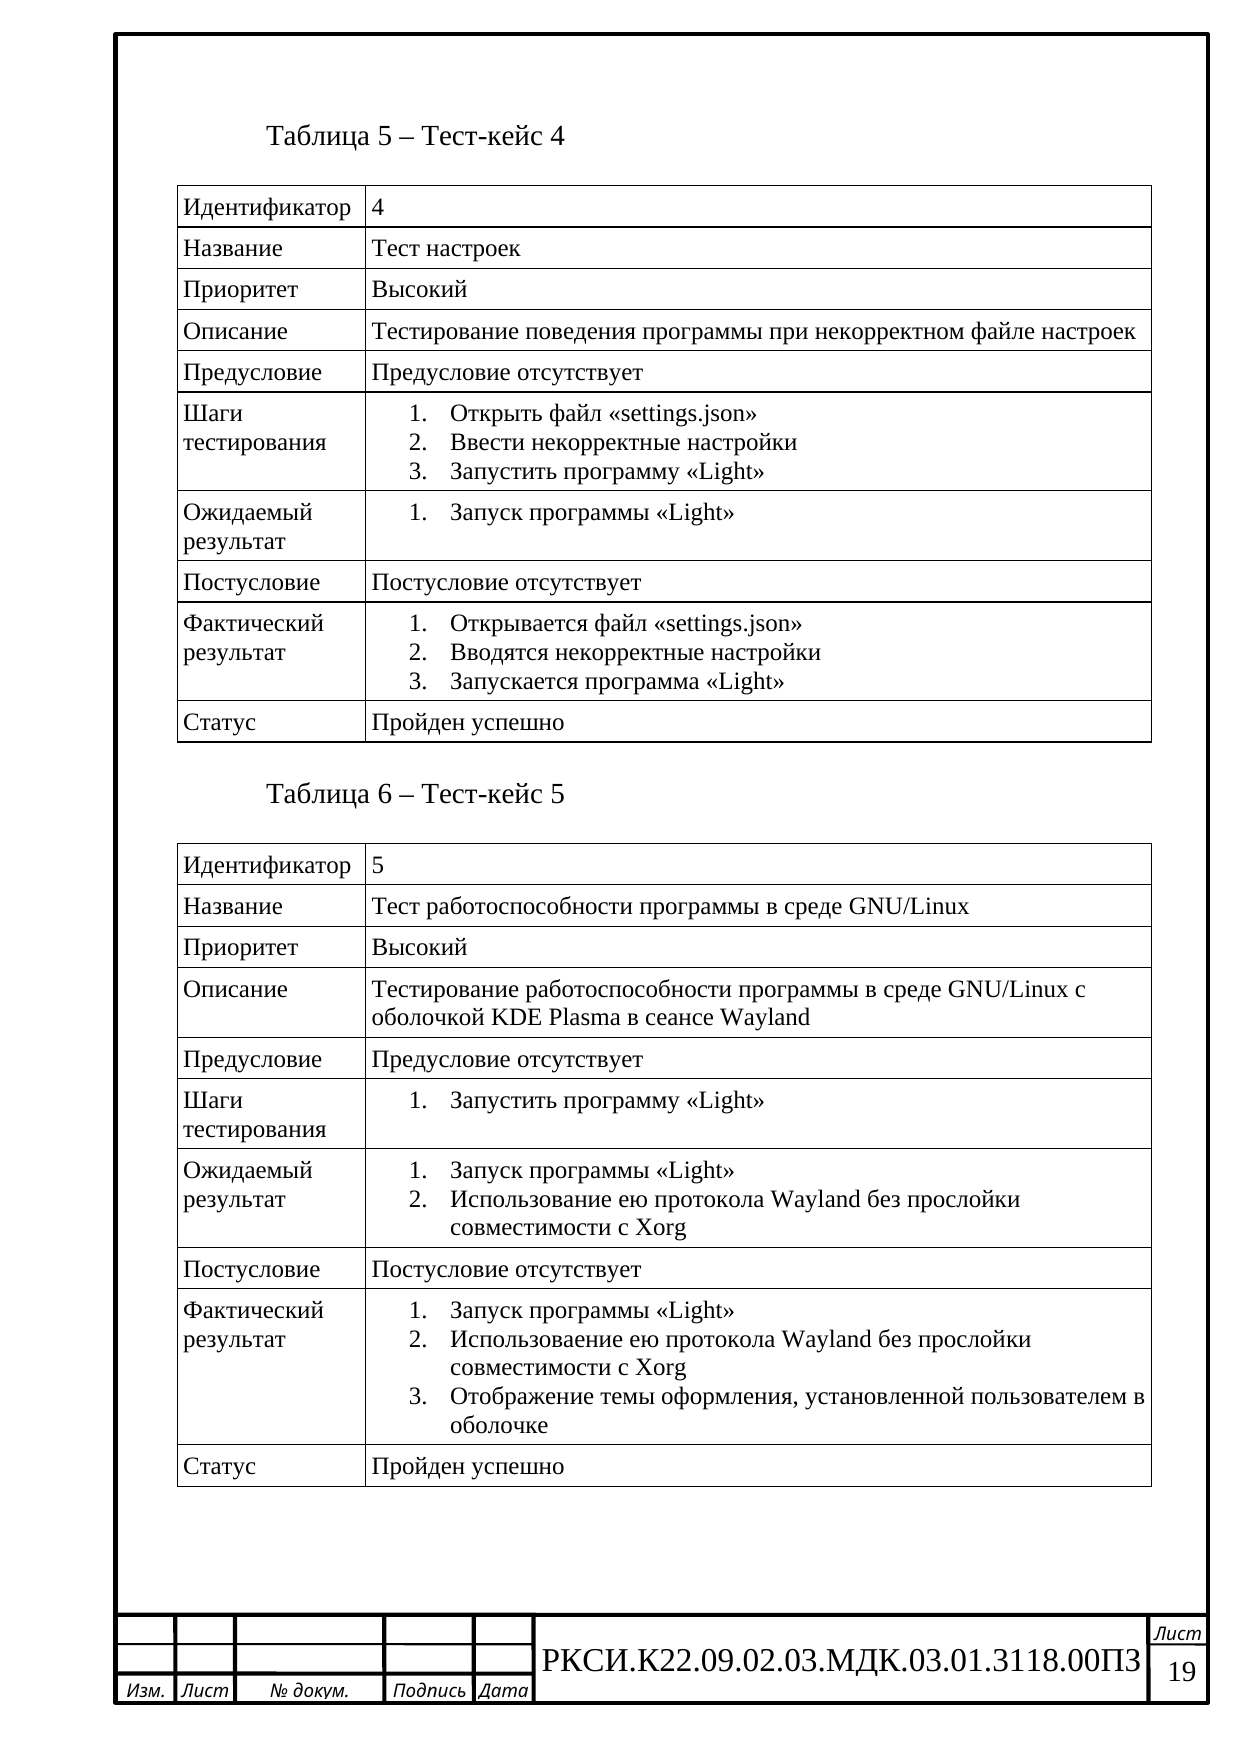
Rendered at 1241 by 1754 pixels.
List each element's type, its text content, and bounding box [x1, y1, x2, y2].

table_header Идентификатор [178, 844, 365, 884]
table_cell Высокий [366, 927, 1151, 967]
table_cell Ожидаемый результат [178, 1149, 365, 1247]
table_cell Запуск программы «Light» [366, 491, 1151, 560]
table_header 4 [366, 186, 1151, 226]
table_cell Фактический результат [178, 603, 365, 700]
table_cell Статус [178, 1445, 365, 1486]
table_cell Предусловие отсутствует [366, 351, 1151, 391]
table_cell Запуск программы «Light» Использование ею протокола Wayland без прослойки совместимости с Xorg [366, 1149, 1151, 1247]
table_cell Шаги тестирования [178, 1079, 365, 1148]
table_cell Предусловие [178, 1038, 365, 1078]
table_cell Тест настроек [366, 228, 1151, 268]
table_cell Тестирование поведения программы при некорректном файле настроек [366, 310, 1151, 350]
table_cell Предусловие [178, 351, 365, 391]
table_cell Статус [178, 701, 365, 741]
table_cell Постусловие [178, 561, 365, 601]
table_cell Тест работоспособности программы в среде GNU/Linux [366, 885, 1151, 926]
table_cell Открывается файл «settings.json» Вводятся некорректные настройки Запускается программа «Light» [366, 603, 1151, 700]
table_cell Ожидаемый результат [178, 491, 365, 560]
table_cell Запуск программы «Light» Использоваение ею протокола Wayland без прослойки совместимости с Xorg Отображение темы оформления, установленной пользователем в оболочке [366, 1289, 1151, 1444]
table_header Идентификатор [178, 186, 365, 226]
table_cell Название [178, 885, 365, 926]
table_cell Приоритет [178, 927, 365, 967]
table_cell Постусловие отсутствует [366, 561, 1151, 601]
text Таблица 6 – Тест-кейс 5 [177, 776, 1152, 809]
table_cell Шаги тестирования [178, 393, 365, 490]
table_cell Пройден успешно [366, 1445, 1151, 1486]
table_cell Название [178, 228, 365, 268]
text Таблица 5 – Тест-кейс 4 [177, 118, 1152, 152]
table_header 5 [366, 844, 1151, 884]
table_cell Постусловие [178, 1248, 365, 1288]
table_cell Тестирование работоспособности программы в среде GNU/Linux с оболочкой KDE Plasma в сеансе Wayland [366, 968, 1151, 1037]
table_cell Открыть файл «settings.json» Ввести некорректные настройки Запустить программу «Light» [366, 393, 1151, 490]
table_cell Постусловие отсутствует [366, 1248, 1151, 1288]
table_cell Приоритет [178, 269, 365, 309]
table_cell Описание [178, 968, 365, 1037]
table_cell Высокий [366, 269, 1151, 309]
table_cell Запустить программу «Light» [366, 1079, 1151, 1148]
table_cell Описание [178, 310, 365, 350]
table_cell Предусловие отсутствует [366, 1038, 1151, 1078]
table_cell Пройден успешно [366, 701, 1151, 741]
table_cell Фактический результат [178, 1289, 365, 1444]
